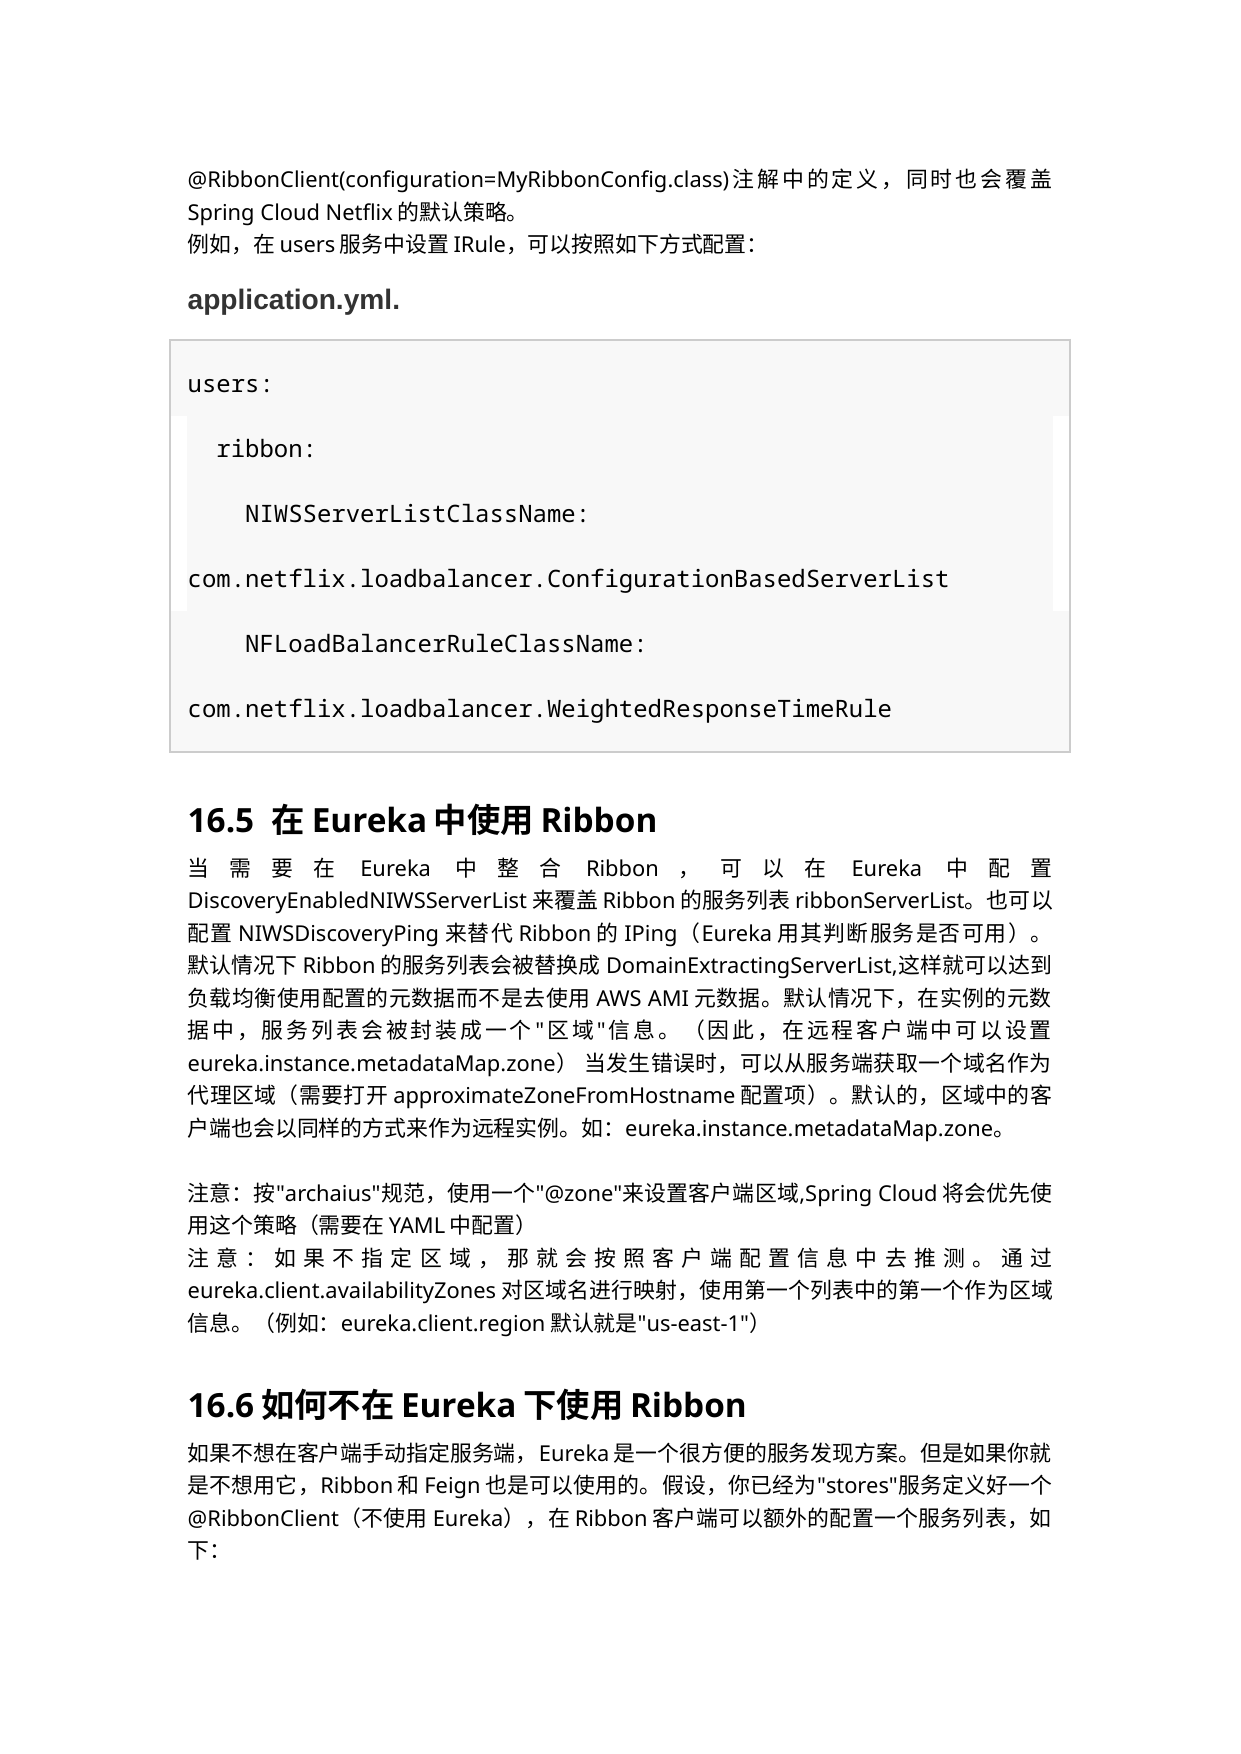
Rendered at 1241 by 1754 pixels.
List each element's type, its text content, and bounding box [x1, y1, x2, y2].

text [187, 162, 1053, 227]
text application.yml. [187, 283, 1053, 315]
text 注意：按"archaius"规范，使用一个"@zone"来设置客户端区域,Spring Cloud将会优先使用这个策略（需要在YAML中配置） [187, 1175, 1053, 1240]
text 16.5 在Eureka中使用Ribbon [187, 785, 1053, 850]
text 例如，在users服务中设置IRule，可以按照如下方式配置： [187, 227, 1053, 259]
text 注意：如果不指定区域，那就会按照客户端配置信息中去推测。通过eureka.client.availabilityZones对区域名进行映射，使用第一个列表中的第一个作为区域信息。（例如：eureka.client.region默认就是"us-east-1"） [187, 1240, 1053, 1338]
text 当需要在Eureka中整合Ribbon，可以在Eureka中配置DiscoveryEnabledNIWSServerList来覆盖Ribbon的服务列表ribbonServerList。也可以配置NIWSDiscoveryPing来替代Ribbon的IPing（Eureka用其判断服务是否可用）。 默认情况下Ribbon的服务列表会被替换成DomainExtractingServerList,这样就可以达到负载均衡使用配置的元数据而不是去使用AWS AMI元数据。默认情况下，在实例的元数据中，服务列表会被封装成一个"区域"信息。（因此，在远程客户端中可以设置eureka.instance.metadataMap.zone） 当发生错误时，可以从服务端获取一个域名作为代理区域（需要打开approximateZoneFromHostname配置项）。默认的，区域中的客户端也会以同样的方式来作为远程实例。如：eureka.instance.metadataMap.zone。 [187, 850, 1053, 1143]
text NIWSServerListClassName: com.netflix.loadbalancer.ConfigurationBasedServerList [187, 481, 1053, 599]
text ribbon: [187, 416, 1053, 481]
text 16.6如何不在Eureka下使用Ribbon [187, 1370, 1053, 1435]
text 如果不想在客户端手动指定服务端，Eureka是一个很方便的服务发现方案。但是如果你就是不想用它，Ribbon和Feign也是可以使用的。假设，你已经为"stores"服务定义好一个@RibbonClient（不使用Eureka），在Ribbon客户端可以额外的配置一个服务列表，如下： [187, 1435, 1053, 1565]
text users: [171, 341, 1069, 416]
text NFLoadBalancerRuleClassName: com.netflix.loadbalancer.WeightedResponseTimeRule [171, 599, 1069, 751]
